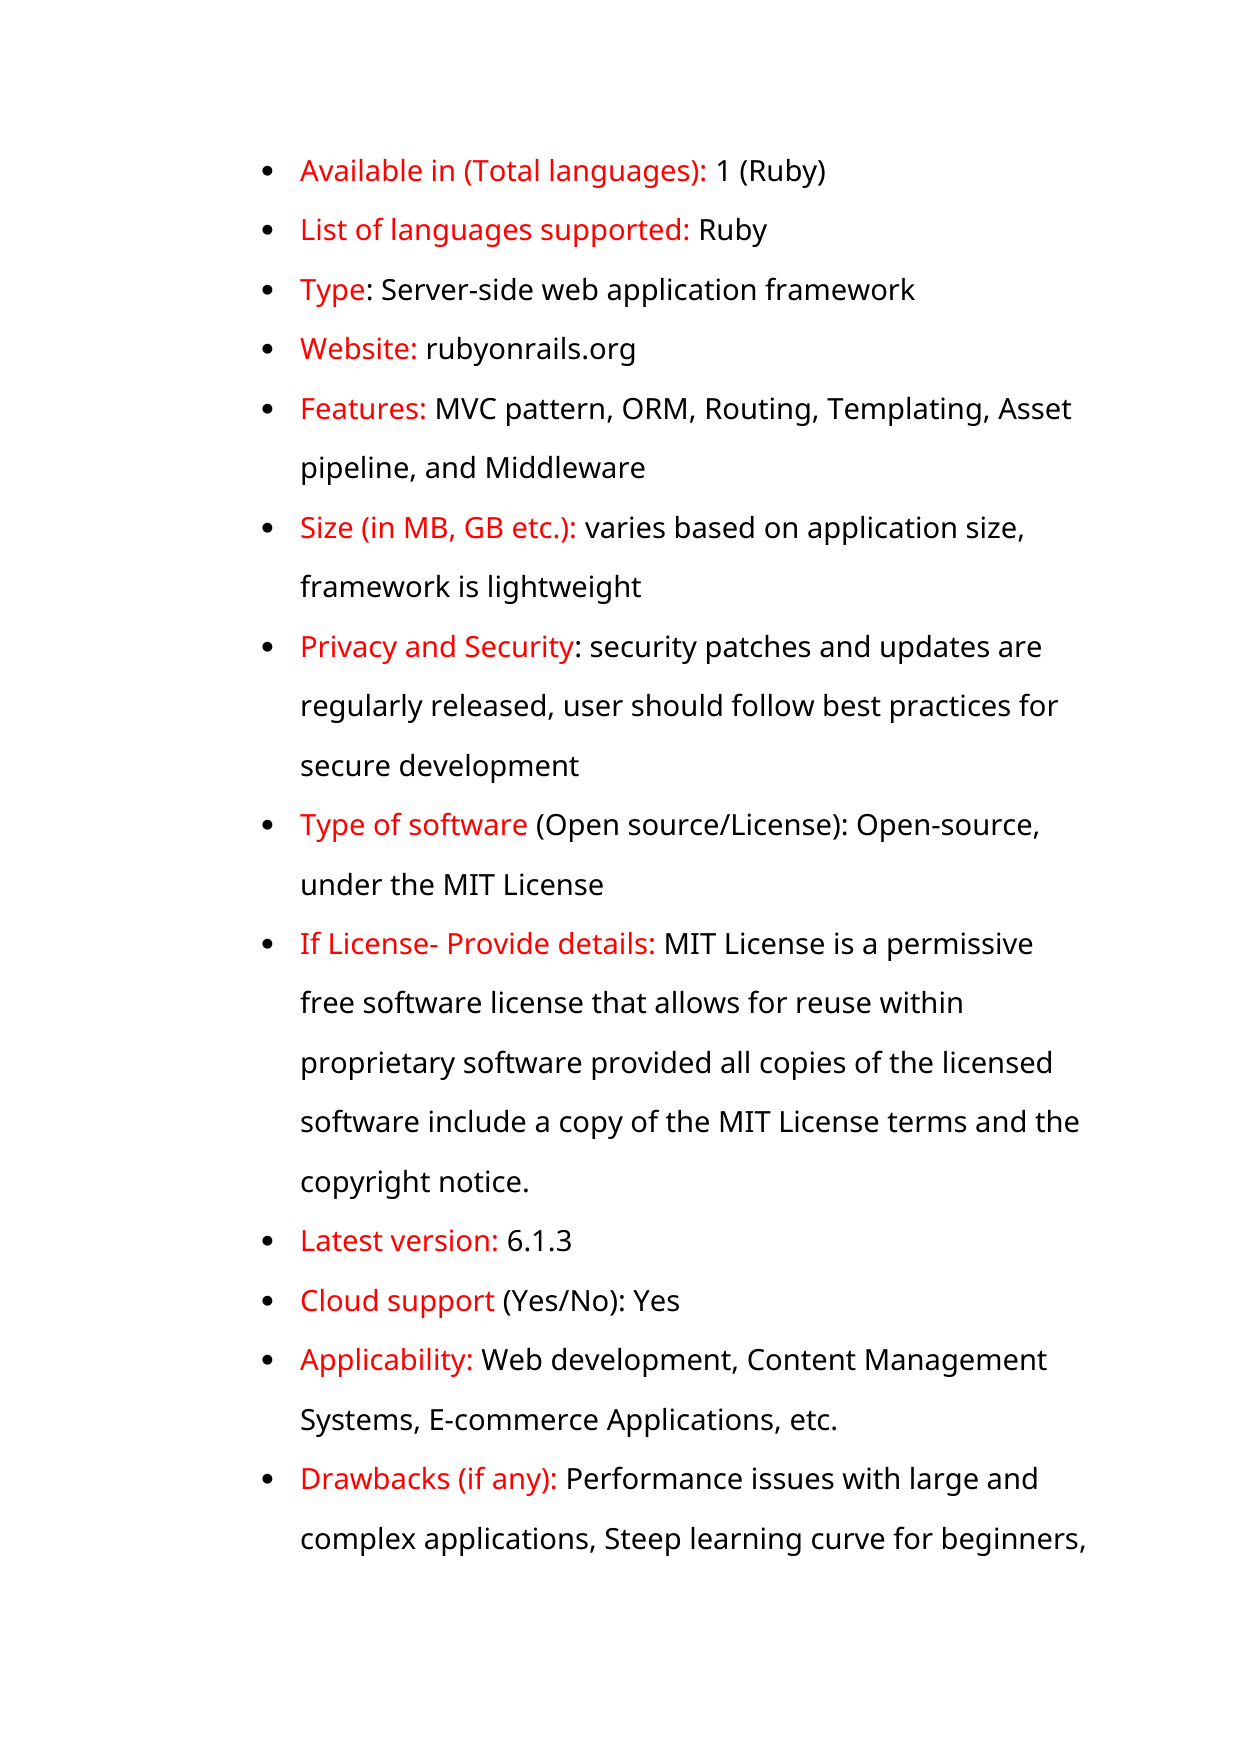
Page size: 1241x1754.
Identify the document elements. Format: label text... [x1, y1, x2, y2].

list Features: MVC pattern, ORM, Routing, Templating, Asset pipeline, and Middleware [262, 388, 1090, 487]
list Type of software (Open source/License): Open-source, under the MIT License [262, 804, 1090, 903]
list Size (in MB, GB etc.): varies based on application size, framework is lightweight [262, 507, 1090, 606]
list Available in (Total languages): 1 (Ruby) [262, 150, 1090, 190]
list Privacy and Security: security patches and updates are regularly released, user should follow best practices for secure development [262, 626, 1090, 784]
list Website: rubyonrails.org [262, 328, 1090, 368]
list If License- Provide details: MIT License is a permissive free software license that allows for reuse within proprietary software provided all copies of the licensed software include a copy of the MIT License terms and the copyright notice. [262, 923, 1090, 1201]
list Latest version: 6.1.3 [262, 1221, 1090, 1260]
list Type: Server-side web application framework [262, 269, 1090, 309]
list Applicability: Web development, Content Management Systems, E-commerce Applications, etc. [262, 1339, 1090, 1439]
list List of languages supported: Ruby [262, 209, 1090, 249]
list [262, 1458, 1090, 1558]
list Cloud support (Yes/No): Yes [262, 1280, 1090, 1320]
